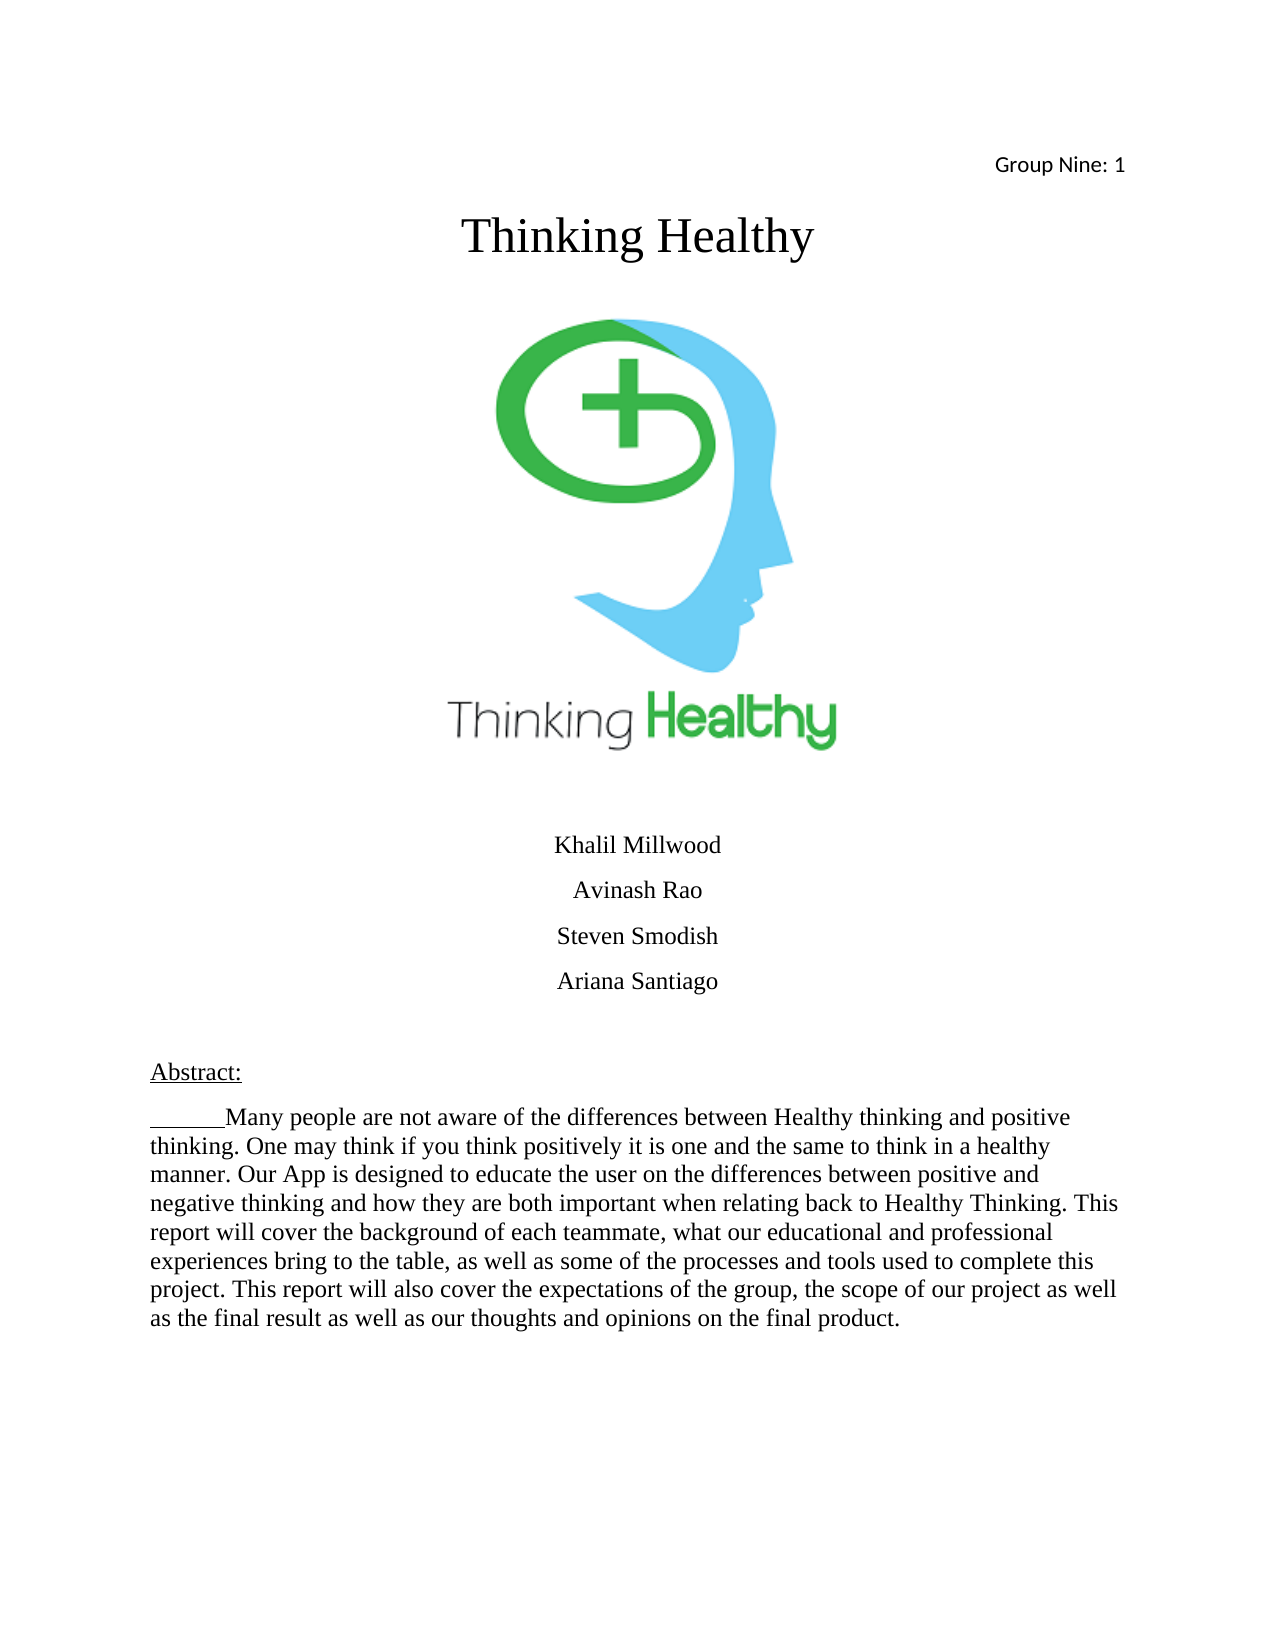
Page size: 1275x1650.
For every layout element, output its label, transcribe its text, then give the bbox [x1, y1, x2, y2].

text Avinash Rao [150, 876, 1125, 904]
text Khalil Millwood [150, 830, 1125, 859]
text Steven Smodish [150, 921, 1125, 950]
text Abstract: [150, 1057, 1125, 1085]
text Thinking Healthy [150, 206, 1125, 263]
text Ariana Santiago [150, 966, 1125, 995]
text Many people are not aware of the differences between Healthy thinking and positive thinking. One may think if you think positively it is one and the same to think in a healthy manner. Our App is designed to educate the user on the differences between positive and negative thinking and how they are both important when relating back to Healthy Thinking. This report will cover the background of each teammate, what our educational and professional experiences bring to the table, as well as some of the processes and tools used to complete this project. This report will also cover the expectations of the group, the scope of our project as well as the final result as well as our thoughts and opinions on the final product. [150, 1102, 1125, 1332]
picture [373, 284, 902, 812]
